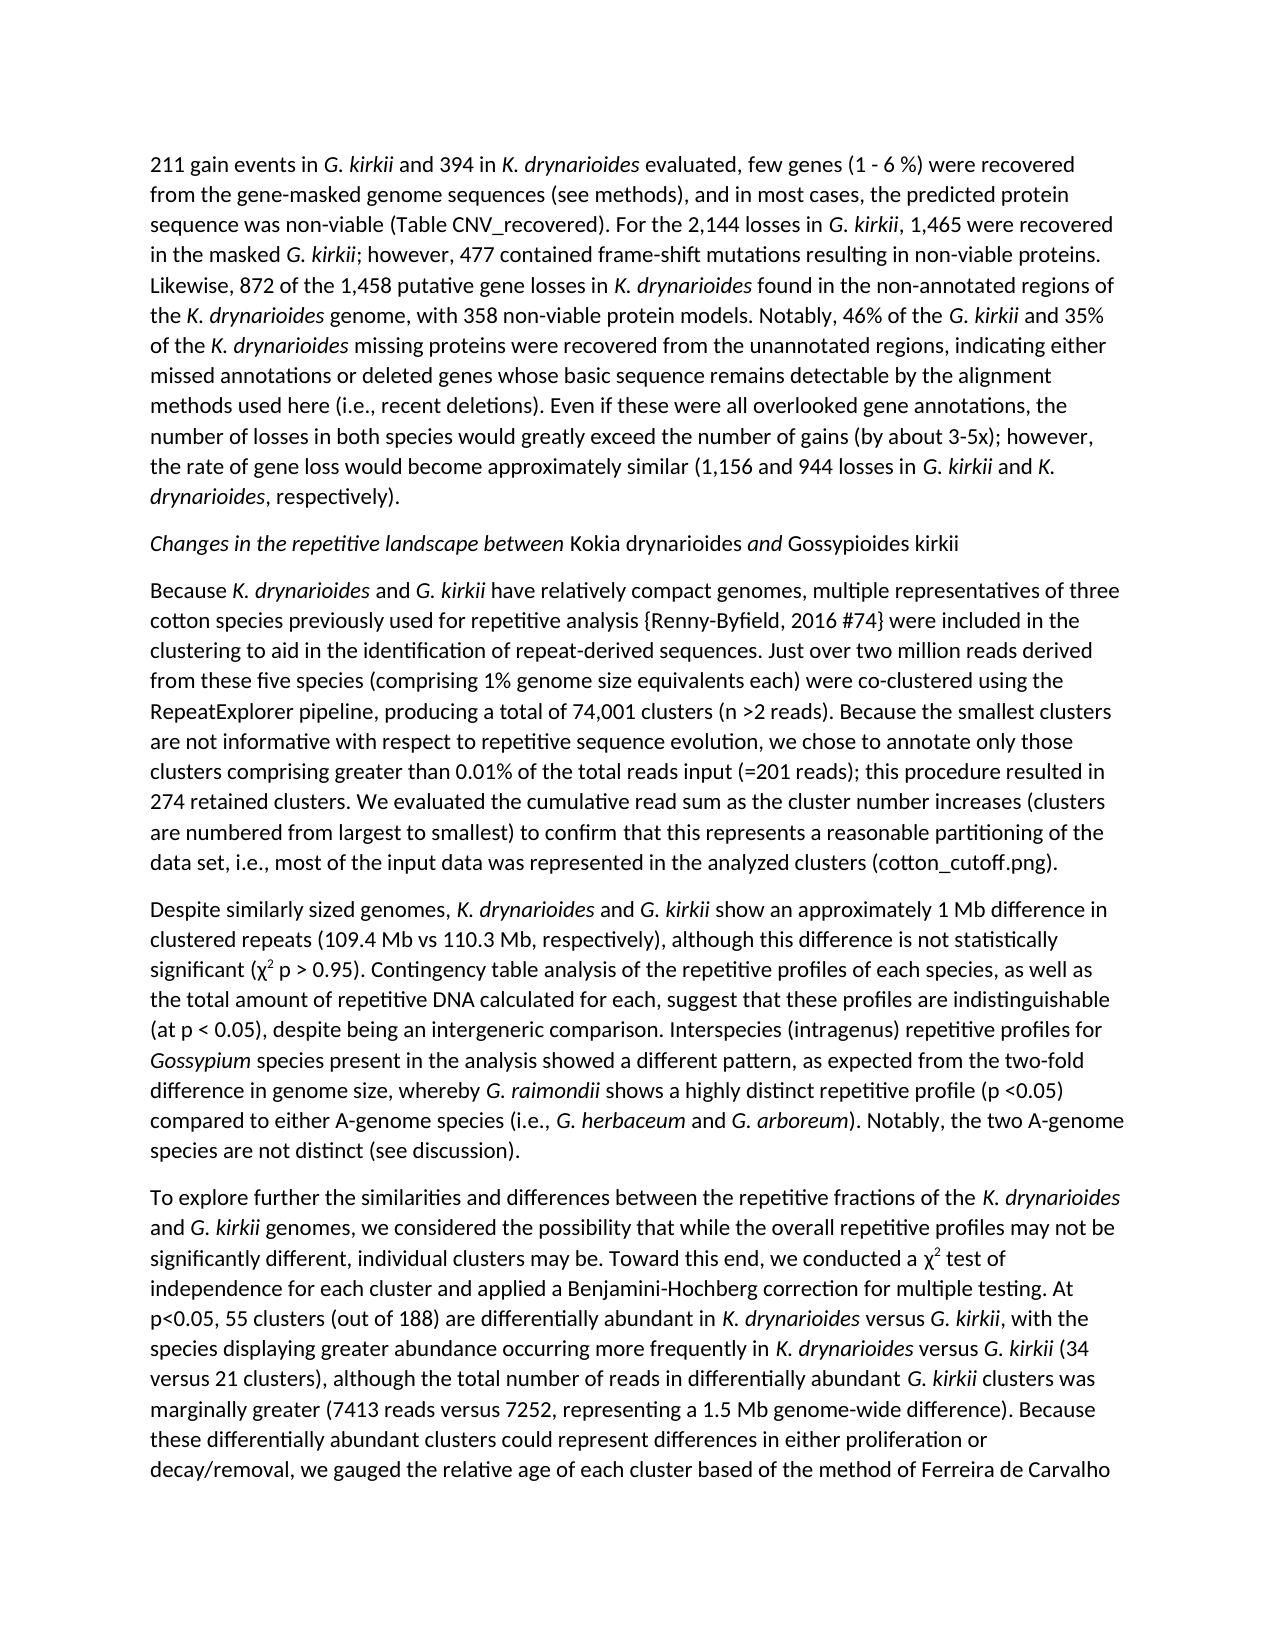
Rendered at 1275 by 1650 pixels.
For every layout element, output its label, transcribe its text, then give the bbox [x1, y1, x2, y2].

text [150, 1183, 1125, 1483]
text Changes in the repetitive landscape between Kokia drynarioides and Gossypioides kirkii [150, 529, 1125, 557]
text Because K. drynarioides and G. kirkii have relatively compact genomes, multiple representatives of three cotton species previously used for repetitive analysis {Renny-Byfield, 2016 #74} were included in the clustering to aid in the identification of repeat-derived sequences. Just over two million reads derived from these five species (comprising 1% genome size equivalents each) were co-clustered using the RepeatExplorer pipeline, producing a total of 74,001 clusters (n >2 reads). Because the smallest clusters are not informative with respect to repetitive sequence evolution, we chose to annotate only those clusters comprising greater than 0.01% of the total reads input (=201 reads); this procedure resulted in 274 retained clusters. We evaluated the cumulative read sum as the cluster number increases (clusters are numbered from largest to smallest) to confirm that this represents a reasonable partitioning of the data set, i.e., most of the input data was represented in the analyzed clusters (cotton_cutoff.png). [150, 576, 1125, 876]
text Despite similarly sized genomes, K. drynarioides and G. kirkii show an approximately 1 Mb difference in clustered repeats (109.4 Mb vs 110.3 Mb, respectively), although this difference is not statistically significant (χ2 p > 0.95). Contingency table analysis of the repetitive profiles of each species, as well as the total amount of repetitive DNA calculated for each, suggest that these profiles are indistinguishable (at p < 0.05), despite being an intergeneric comparison. Interspecies (intragenus) repetitive profiles for Gossypium species present in the analysis showed a different pattern, as expected from the two-fold difference in genome size, whereby G. raimondii shows a highly distinct repetitive profile (p <0.05) compared to either A-genome species (i.e., G. herbaceum and G. arboreum). Notably, the two A-genome species are not distinct (see discussion). [150, 895, 1125, 1164]
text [150, 150, 1125, 510]
